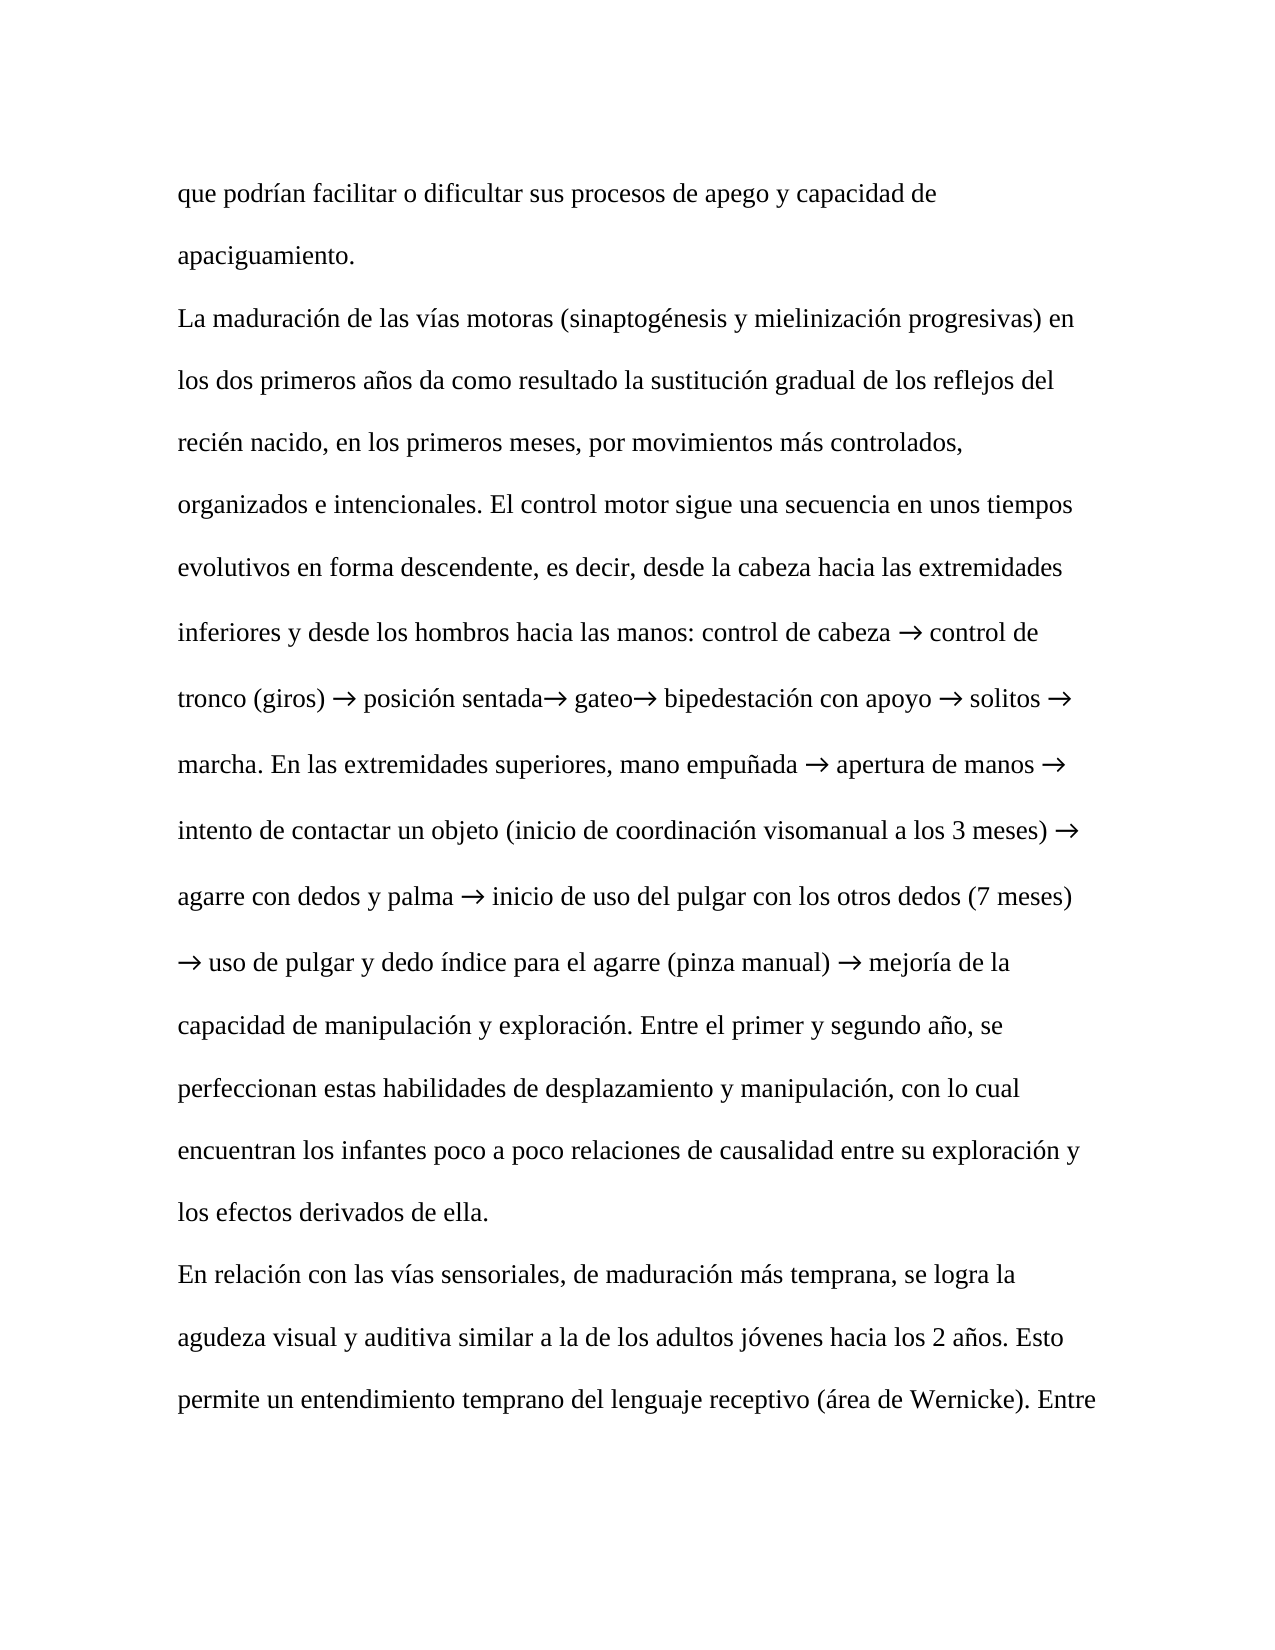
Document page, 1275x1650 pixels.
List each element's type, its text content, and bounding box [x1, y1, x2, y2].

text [177, 1259, 1098, 1414]
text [177, 177, 1098, 271]
text La maduración de las vías motoras (sinaptogénesis y mielinización progresivas) en los dos primeros años da como resultado la sustitución gradual de los reflejos del recién nacido, en los primeros meses, por movimientos más controlados, organizados e intencionales. El control motor sigue una secuencia en unos tiempos evolutivos en forma descendente, es decir, desde la cabeza hacia las extremidades inferiores y desde los hombros hacia las manos: control de cabeza → control de tronco (giros) → posición sentada→ gateo→ bipedestación con apoyo → solitos → marcha. En las extremidades superiores, mano empuñada → apertura de manos → intento de contactar un objeto (inicio de coordinación visomanual a los 3 meses) → agarre con dedos y palma → inicio de uso del pulgar con los otros dedos (7 meses) → uso de pulgar y dedo índice para el agarre (pinza manual) → mejoría de la capacidad de manipulación y exploración. Entre el primer y segundo año, se perfeccionan estas habilidades de desplazamiento y manipulación, con lo cual encuentran los infantes poco a poco relaciones de causalidad entre su exploración y los efectos derivados de ella. [177, 302, 1098, 1227]
